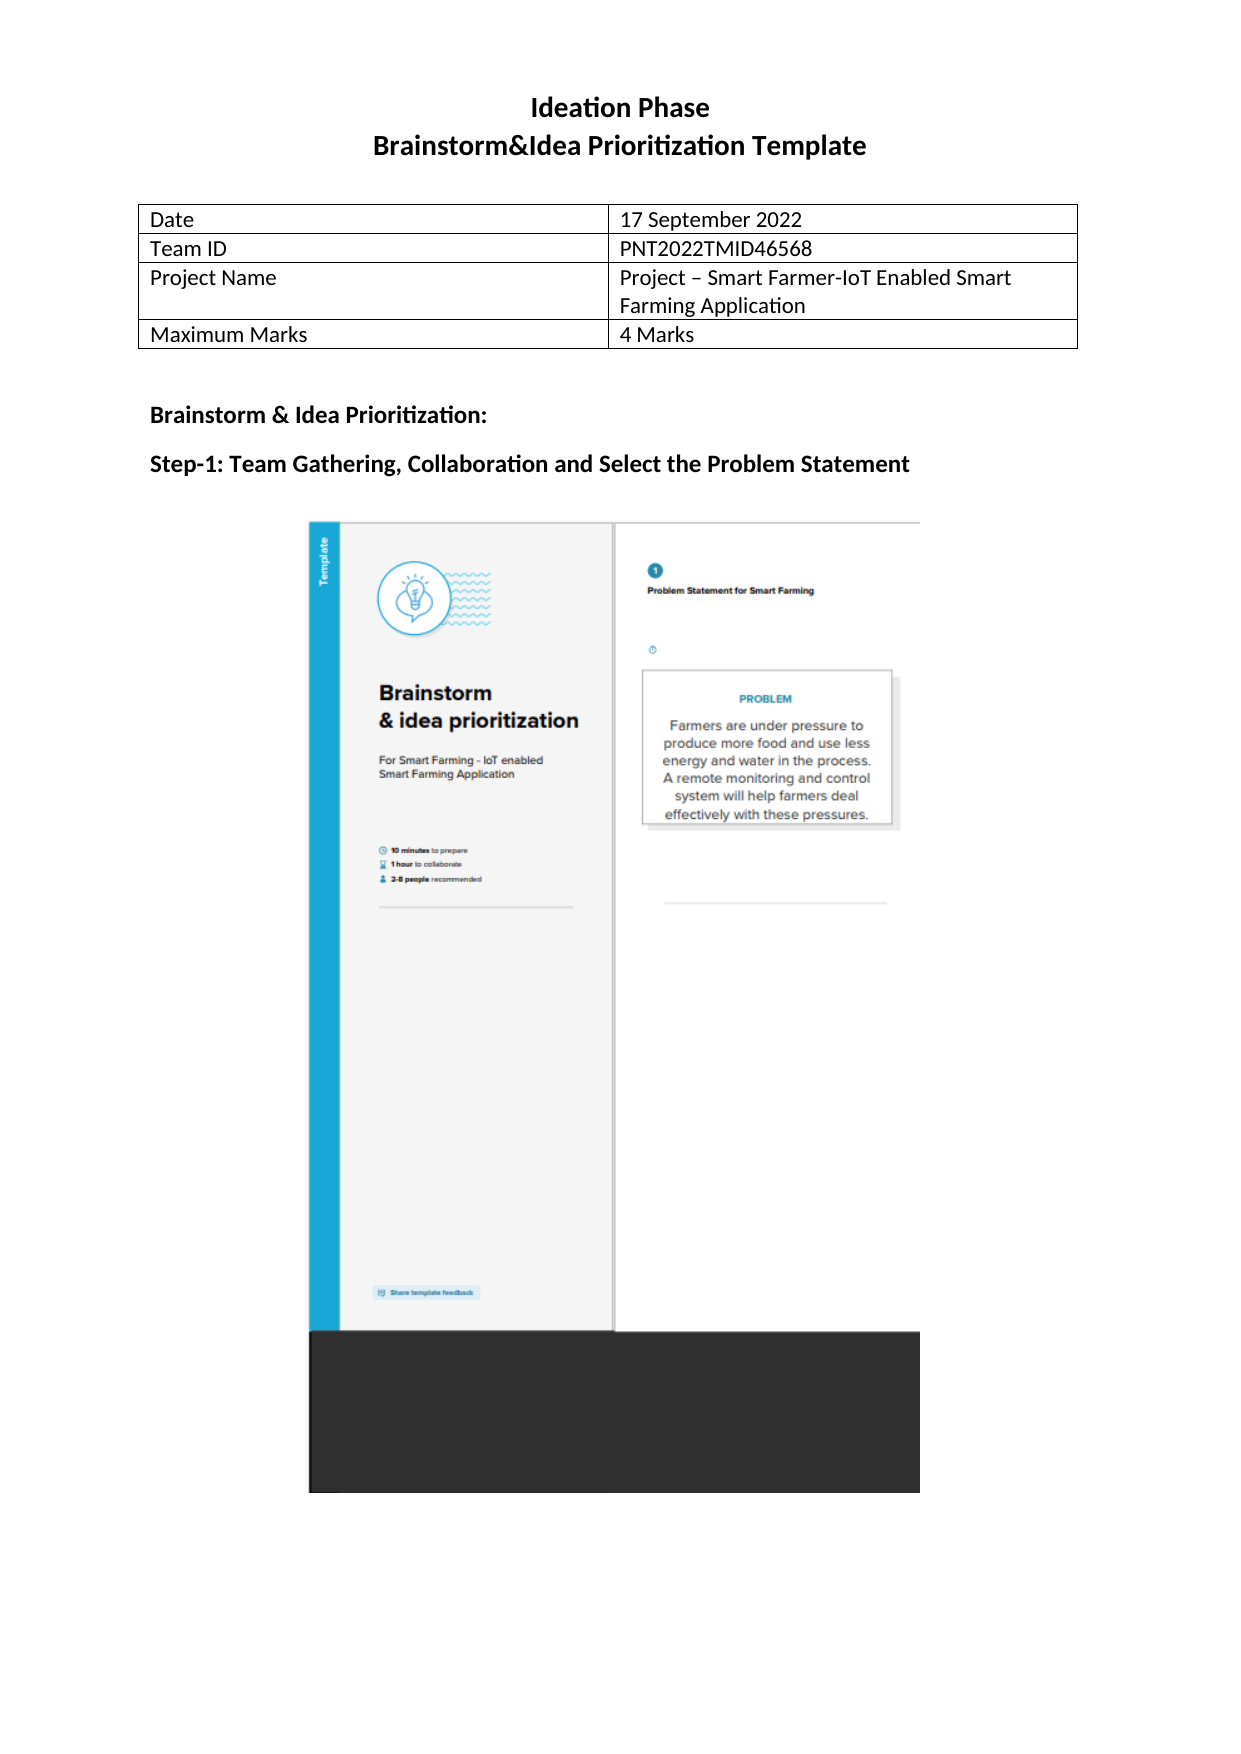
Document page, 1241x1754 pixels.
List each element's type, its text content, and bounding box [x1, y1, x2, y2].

picture [304, 520, 920, 1493]
text Step-1: Team Gathering, Collaboration and Select the Problem Statement [150, 448, 1090, 479]
text Brainstorm&Idea Prioritization Template [150, 127, 1090, 163]
table_cell Maximum Marks [139, 320, 608, 348]
table_cell Team ID [139, 234, 608, 262]
table_cell Project – Smart Farmer-IoT Enabled Smart Farming Application [609, 263, 1077, 319]
text Ideation Phase [150, 89, 1090, 124]
table_cell PNT2022TMID46568 [609, 234, 1077, 262]
table_cell Project Name [139, 263, 608, 319]
text Brainstorm & Idea Prioritization: [150, 399, 1090, 429]
table_cell 4 Marks [609, 320, 1077, 348]
table_header Date [139, 205, 608, 233]
table_header 17 September 2022 [609, 205, 1077, 233]
